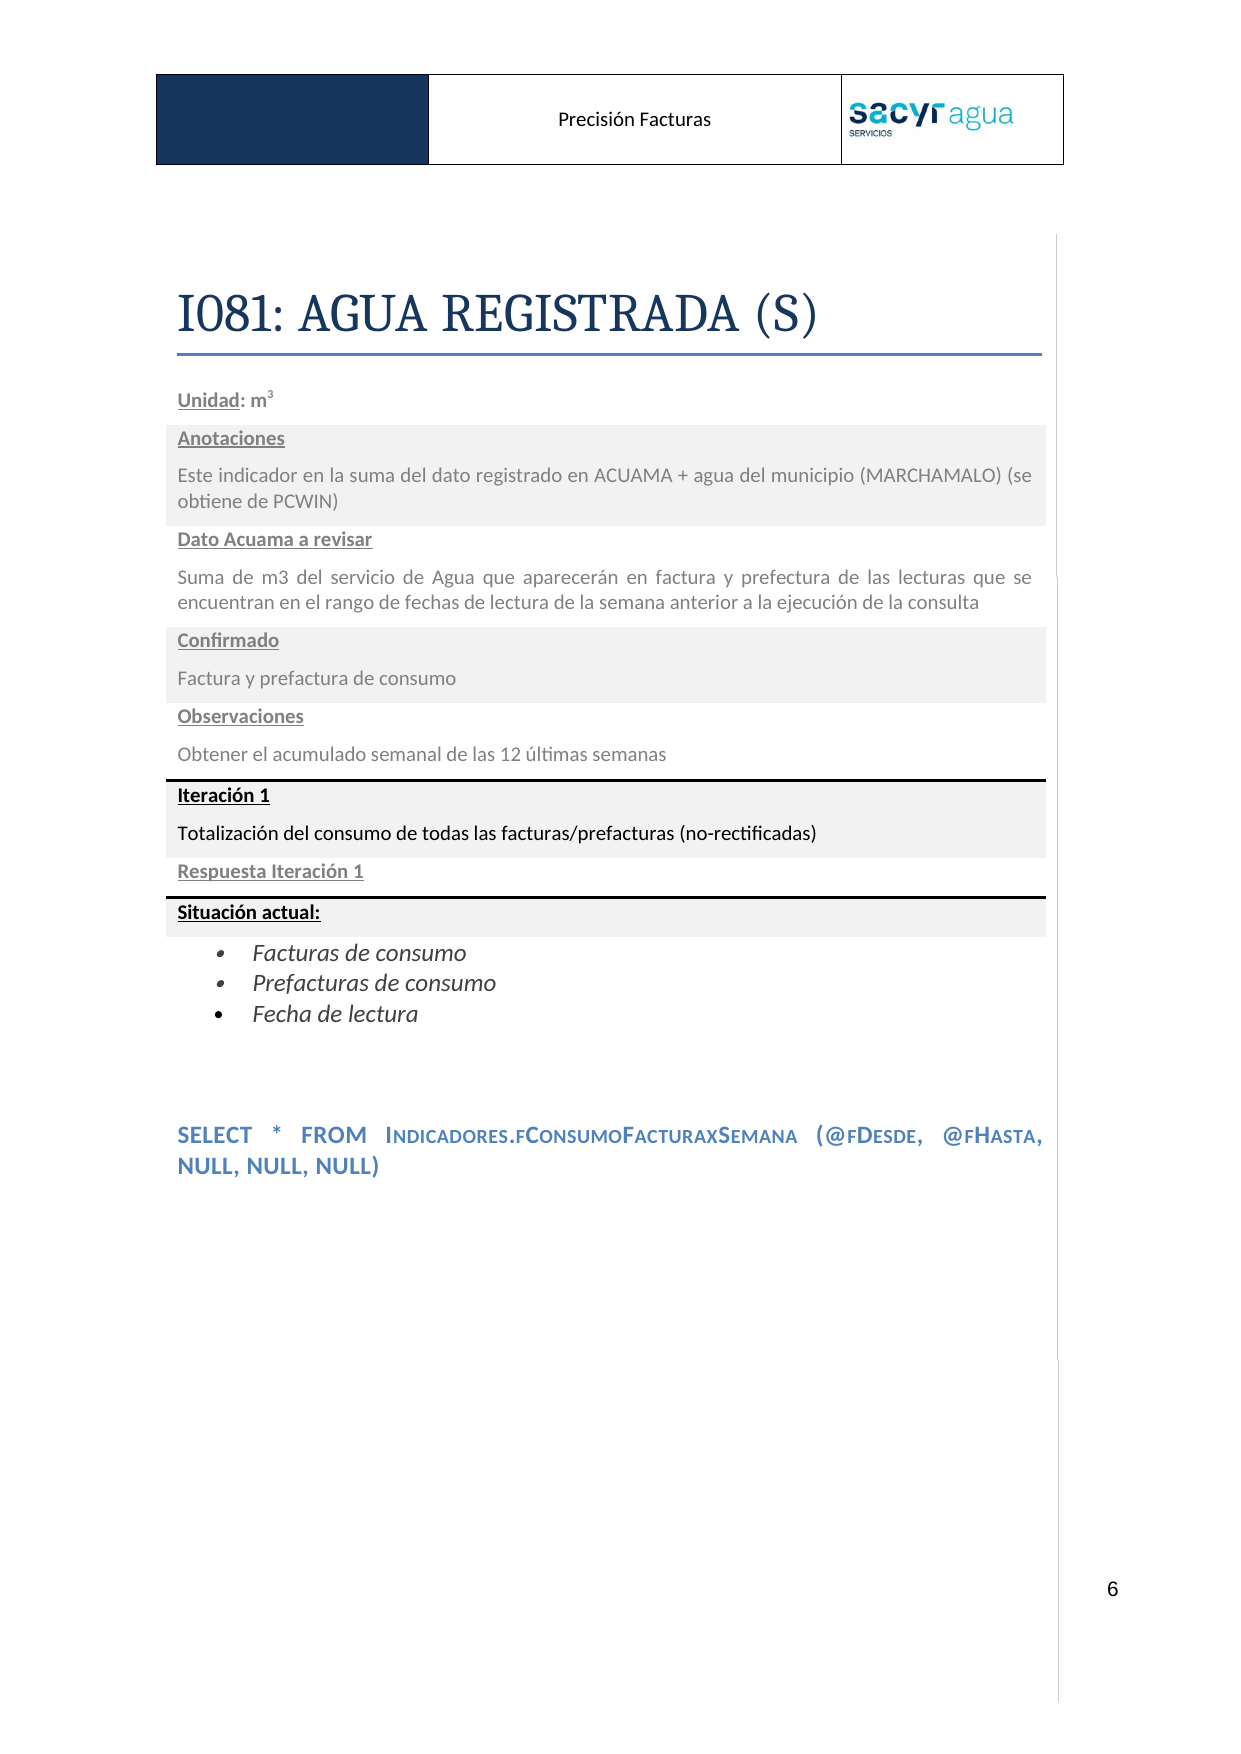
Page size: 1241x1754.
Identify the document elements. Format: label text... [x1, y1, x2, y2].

title I081: AGUA REGISTRADA (S) [177, 283, 1042, 353]
table_cell Iteración 1 Totalización del consumo de todas las facturas/prefacturas (no-rectificadas) [166, 782, 1046, 858]
picture [841, 75, 1014, 160]
table_cell Dato Acuama a revisar Suma de m3 del servicio de Agua que aparecerán en factura y prefectura de las lecturas que se encuentran en el rango de fechas de lectura de la semana anterior a la ejecución de la consulta [166, 526, 1046, 627]
table_cell Observaciones Obtener el acumulado semanal de las 12 últimas semanas [166, 703, 1046, 779]
table_header Unidad: m3 [166, 387, 1046, 425]
table_cell Respuesta Iteración 1 [166, 858, 1046, 896]
table_cell Confirmado Factura y prefactura de consumo [166, 627, 1046, 703]
table_cell Facturas de consumo Prefacturas de consumo Fecha de lectura [166, 937, 1046, 1082]
subtitle SELECT * FROM Indicadores.fConsumoFacturaxSemana (@fDesde, @fHasta, NULL, NULL, NULL) [177, 1119, 1042, 1181]
table_cell Anotaciones Este indicador en la suma del dato registrado en ACUAMA + agua del municipio (MARCHAMALO) (se obtiene de PCWIN) [166, 425, 1046, 526]
table_cell Situación actual: [166, 899, 1046, 937]
